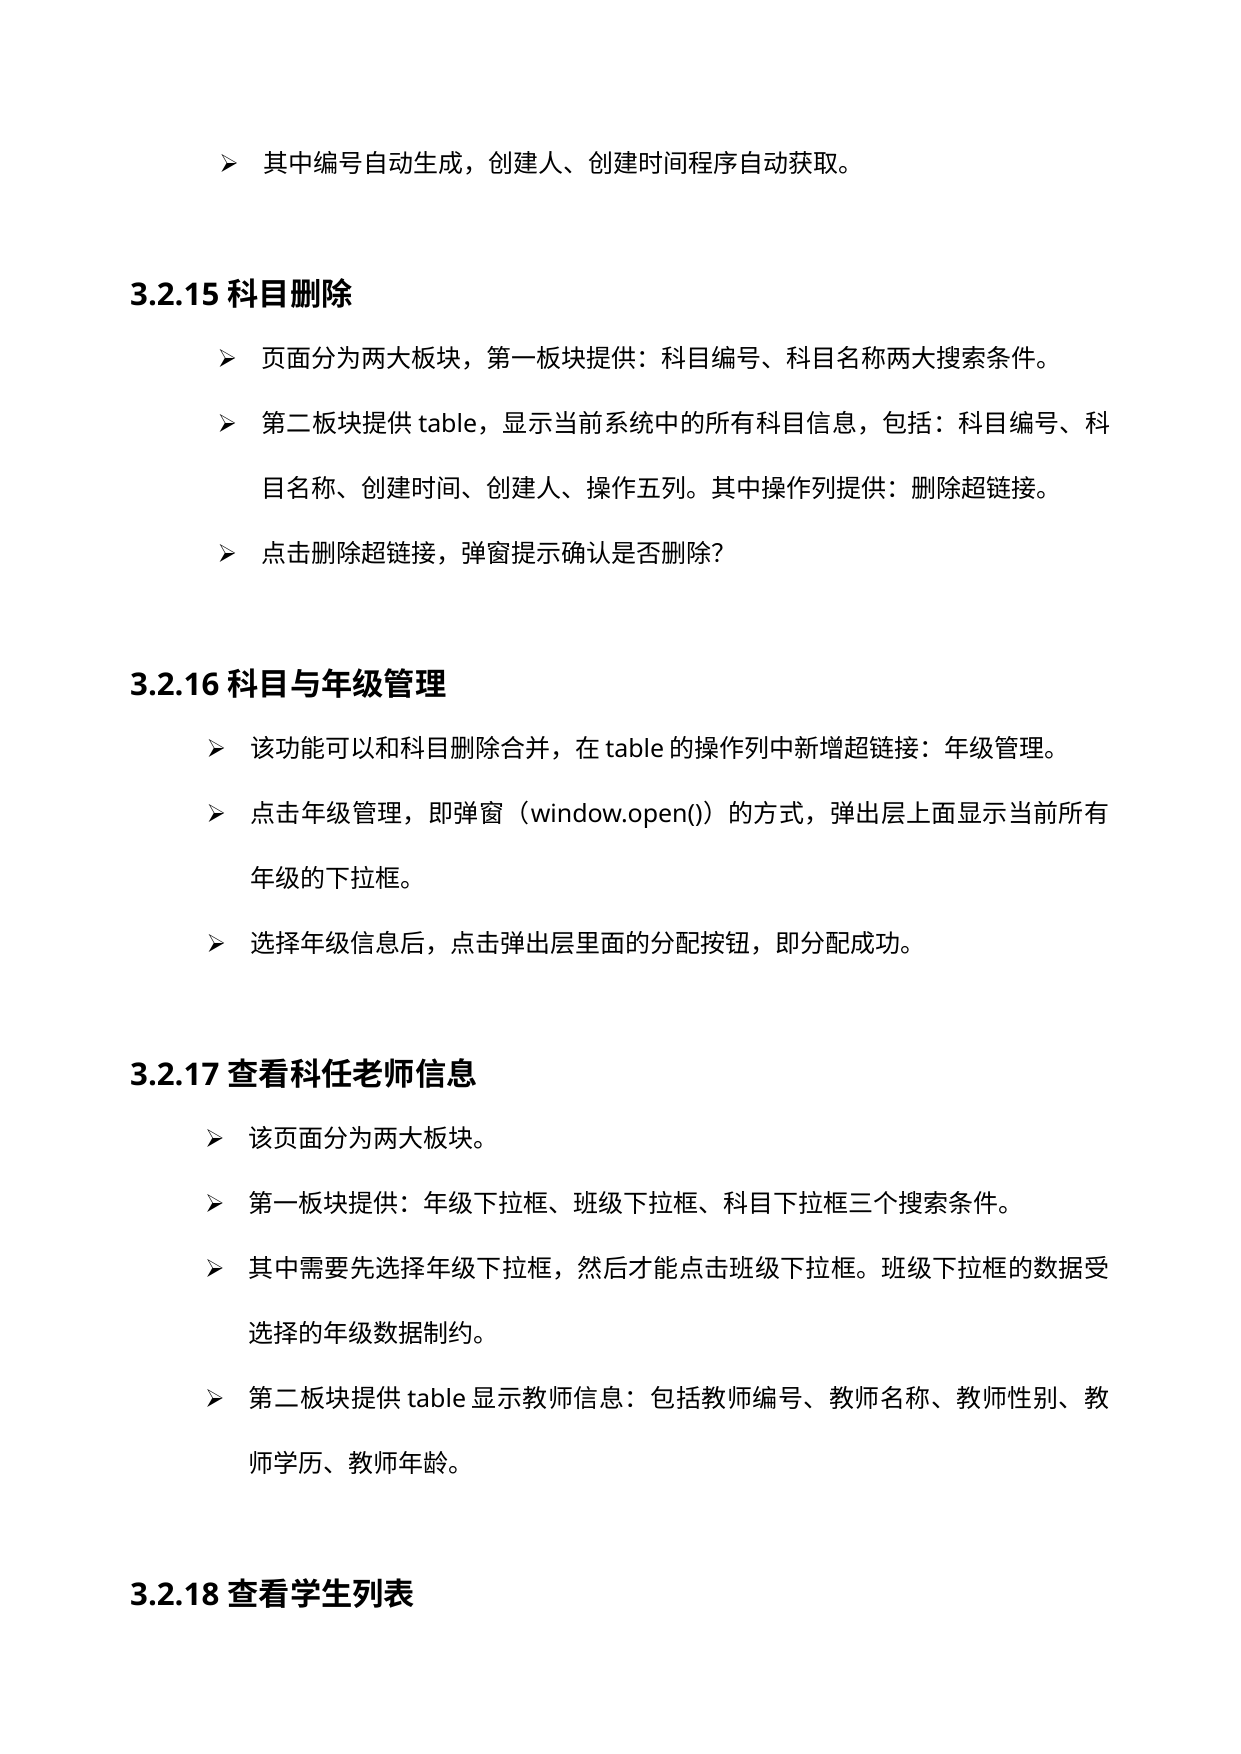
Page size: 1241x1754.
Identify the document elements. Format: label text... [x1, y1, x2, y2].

list 第二板块提供table显示教师信息：包括教师编号、教师名称、教师性别、教师学历、教师年龄。 [205, 1364, 1110, 1494]
list 其中编号自动生成，创建人、创建时间程序自动获取。 [219, 129, 1110, 194]
list 第一板块提供：年级下拉框、班级下拉框、科目下拉框三个搜索条件。 [205, 1169, 1110, 1234]
text 3.2.16 科目与年级管理 [130, 649, 1110, 714]
list 点击删除超链接，弹窗提示确认是否删除？ [217, 519, 1110, 584]
text 3.2.17 查看科任老师信息 [130, 1039, 1110, 1104]
list 该功能可以和科目删除合并，在table的操作列中新增超链接：年级管理。 [206, 714, 1110, 779]
list 页面分为两大板块，第一板块提供：科目编号、科目名称两大搜索条件。 [217, 324, 1110, 389]
text 3.2.15 科目删除 [130, 259, 1110, 324]
list 点击年级管理，即弹窗（window.open()）的方式，弹出层上面显示当前所有年级的下拉框。 [206, 779, 1110, 909]
list 选择年级信息后，点击弹出层里面的分配按钮，即分配成功。 [206, 909, 1110, 974]
text 3.2.18 查看学生列表 [130, 1559, 1110, 1624]
list 该页面分为两大板块。 [205, 1104, 1110, 1169]
list 其中需要先选择年级下拉框，然后才能点击班级下拉框。班级下拉框的数据受选择的年级数据制约。 [205, 1234, 1110, 1364]
list 第二板块提供table，显示当前系统中的所有科目信息，包括：科目编号、科目名称、创建时间、创建人、操作五列。其中操作列提供：删除超链接。 [217, 389, 1110, 519]
